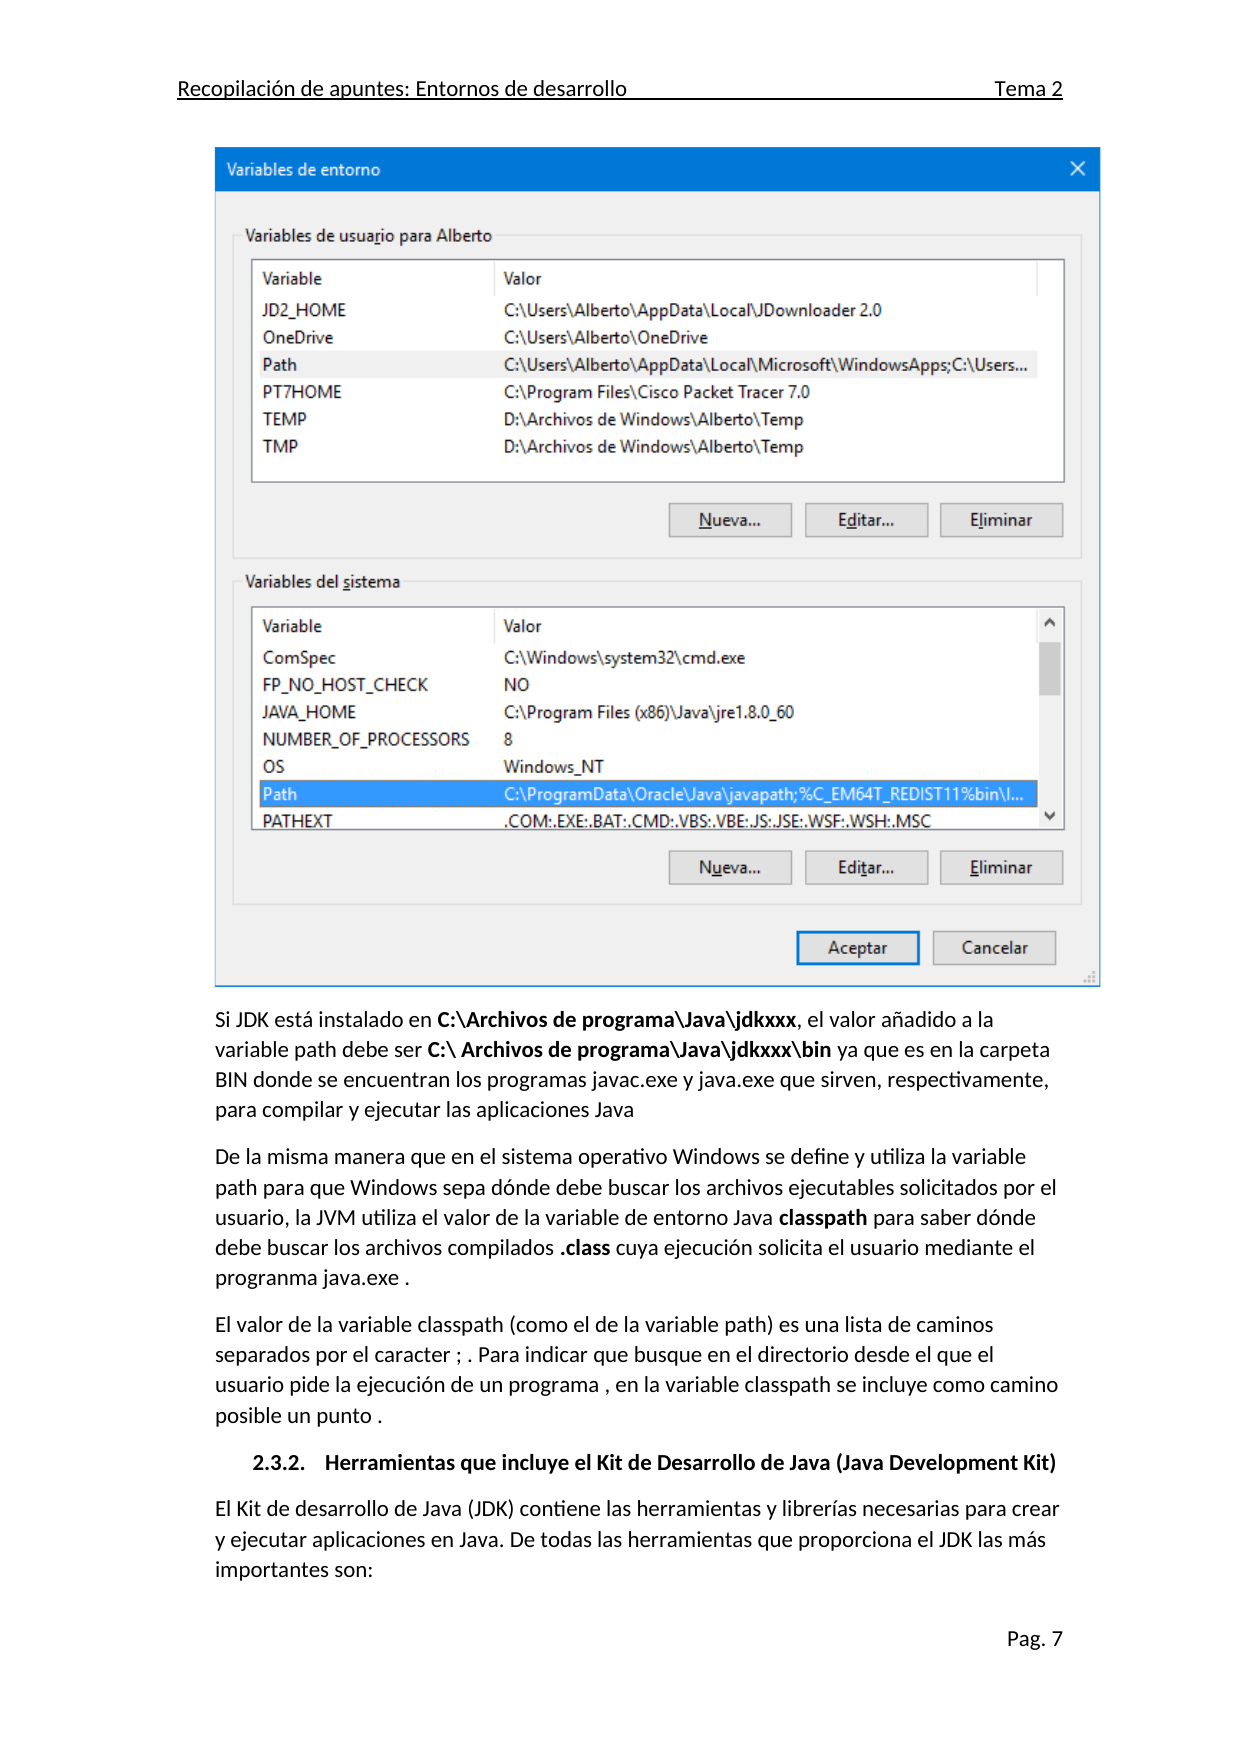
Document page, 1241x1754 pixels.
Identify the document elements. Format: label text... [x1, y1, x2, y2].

text El Kit de desarrollo de Java (JDK) contiene las herramientas y librerías necesarias para crear y ejecutar aplicaciones en Java. De todas las herramientas que proporciona el JDK las más importantes son: [215, 1494, 1063, 1583]
text De la misma manera que en el sistema operativo Windows se define y utiliza la variable path para que Windows sepa dónde debe buscar los archivos ejecutables solicitados por el usuario, la JVM utiliza el valor de la variable de entorno Java classpath para saber dónde debe buscar los archivos compilados .class cuya ejecución solicita el usuario mediante el progranma java.exe . [215, 1142, 1063, 1291]
text El valor de la variable classpath (como el de la variable path) es una lista de caminos separados por el caracter ; . Para indicar que busque en el directorio desde el que el usuario pide la ejecución de un programa , en la variable classpath se incluye como camino posible un punto . [215, 1310, 1063, 1429]
picture [214, 147, 1101, 987]
list Herramientas que incluye el Kit de Desarrollo de Java (Java Development Kit) [252, 1448, 1063, 1476]
text Si JDK está instalado en C:\Archivos de programa\Java\jdkxxx, el valor añadido a la variable path debe ser C:\ Archivos de programa\Java\jdkxxx\bin ya que es en la carpeta BIN donde se encuentran los programas javac.exe y java.exe que sirven, respectivamente, para compilar y ejecutar las aplicaciones Java [215, 1005, 1063, 1124]
